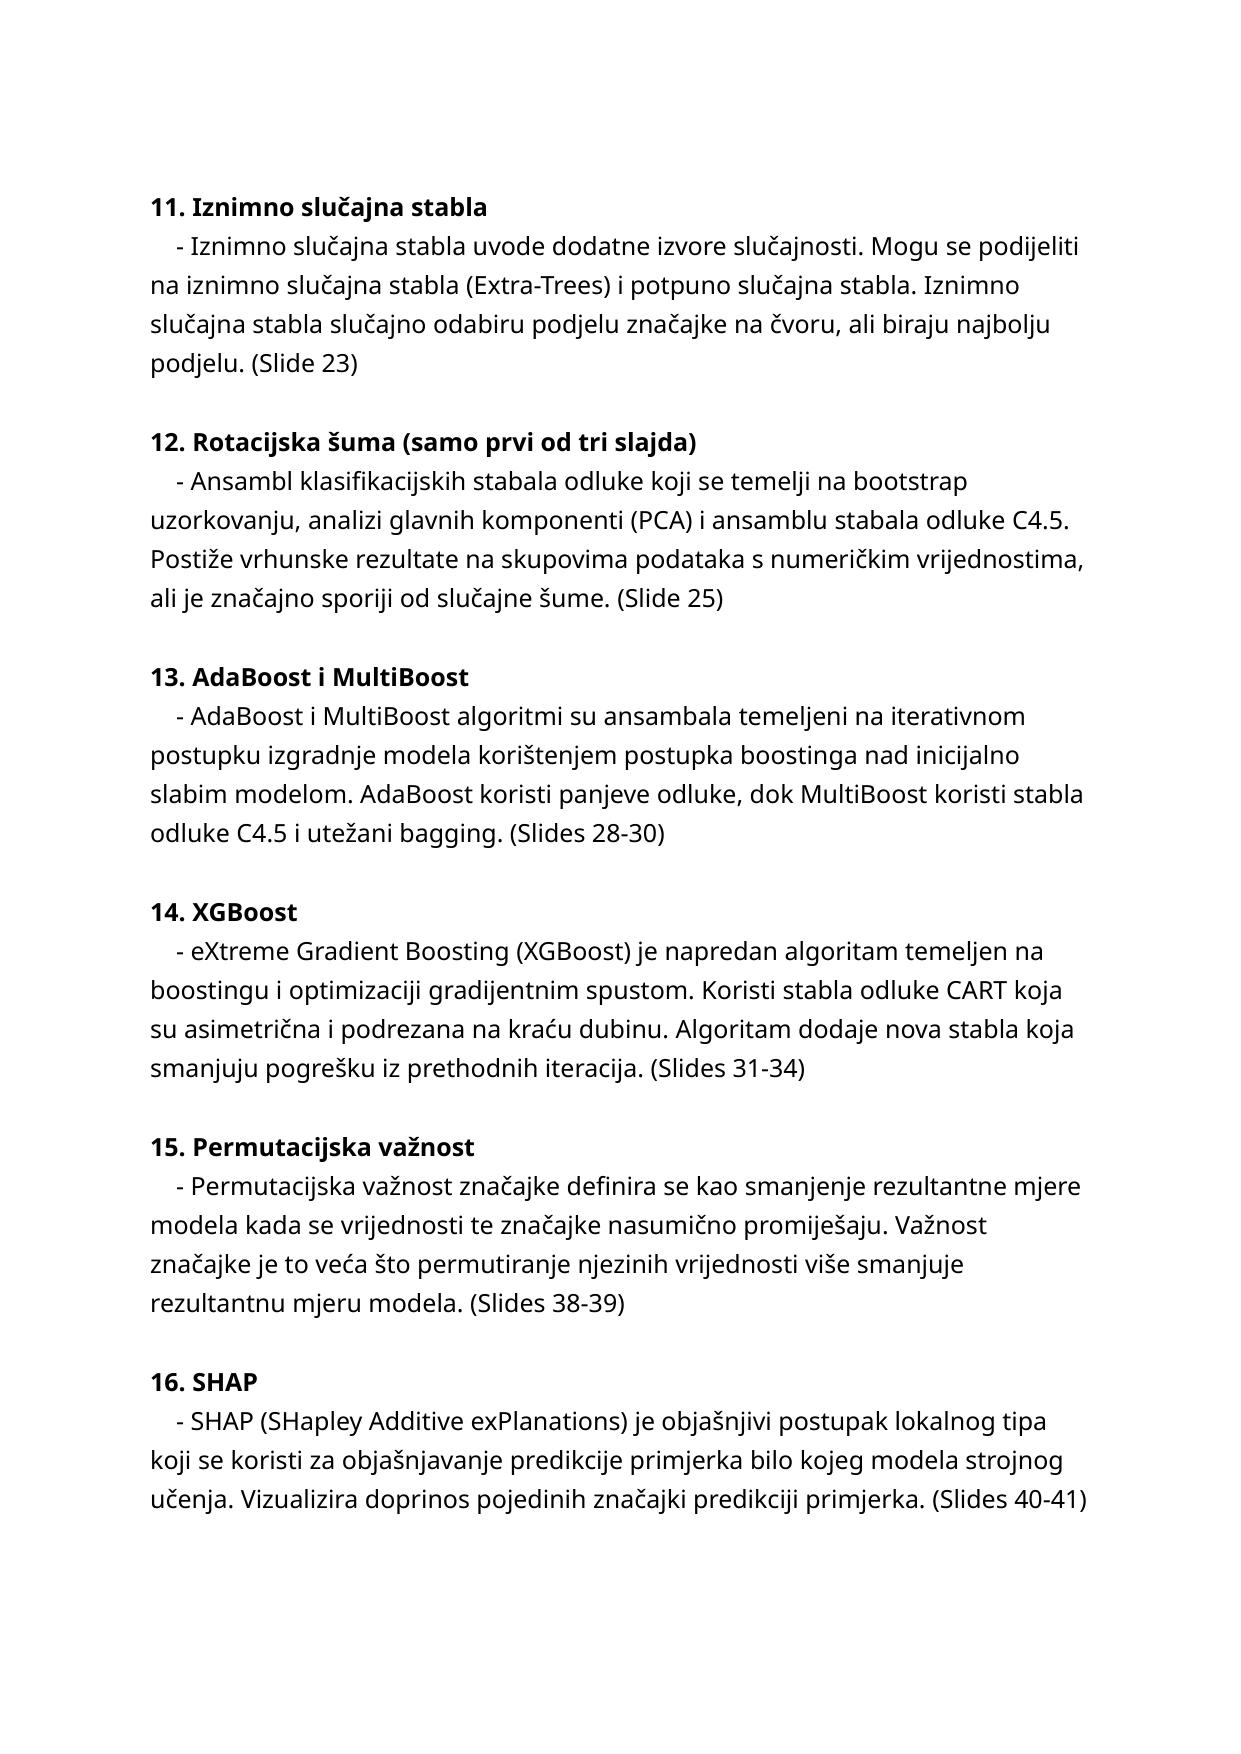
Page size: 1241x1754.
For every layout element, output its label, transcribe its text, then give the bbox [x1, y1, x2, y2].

text - Ansambl klasifikacijskih stabala odluke koji se temelji na bootstrap uzorkovanju, analizi glavnih komponenti (PCA) i ansamblu stabala odluke C4.5. Postiže vrhunske rezultate na skupovima podataka s numeričkim vrijednostima, ali je značajno sporiji od slučajne šume. (Slide 25) [150, 463, 1090, 615]
text 12. Rotacijska šuma (samo prvi od tri slajda) [150, 424, 1090, 458]
text - Permutacijska važnost značajke definira se kao smanjenje rezultantne mjere modela kada se vrijednosti te značajke nasumično promiješaju. Važnost značajke je to veća što permutiranje njezinih vrijednosti više smanjuje rezultantnu mjeru modela. (Slides 38-39) [150, 1168, 1090, 1320]
text 16. SHAP [150, 1364, 1090, 1398]
text - eXtreme Gradient Boosting (XGBoost) je napredan algoritam temeljen na boostingu i optimizaciji gradijentnim spustom. Koristi stabla odluke CART koja su asimetrična i podrezana na kraću dubinu. Algoritam dodaje nova stabla koja smanjuju pogrešku iz prethodnih iteracija. (Slides 31-34) [150, 933, 1090, 1085]
text 13. AdaBoost i MultiBoost [150, 659, 1090, 693]
text 11. Iznimno slučajna stabla [150, 189, 1090, 223]
text - Iznimno slučajna stabla uvode dodatne izvore slučajnosti. Mogu se podijeliti na iznimno slučajna stabla (Extra-Trees) i potpuno slučajna stabla. Iznimno slučajna stabla slučajno odabiru podjelu značajke na čvoru, ali biraju najbolju podjelu. (Slide 23) [150, 228, 1090, 380]
text 14. XGBoost [150, 894, 1090, 928]
text - AdaBoost i MultiBoost algoritmi su ansambala temeljeni na iterativnom postupku izgradnje modela korištenjem postupka boostinga nad inicijalno slabim modelom. AdaBoost koristi panjeve odluke, dok MultiBoost koristi stabla odluke C4.5 i utežani bagging. (Slides 28-30) [150, 698, 1090, 850]
text 15. Permutacijska važnost [150, 1129, 1090, 1163]
text - SHAP (SHapley Additive exPlanations) je objašnjivi postupak lokalnog tipa koji se koristi za objašnjavanje predikcije primjerka bilo kojeg modela strojnog učenja. Vizualizira doprinos pojedinih značajki predikciji primjerka. (Slides 40-41) [150, 1403, 1090, 1516]
